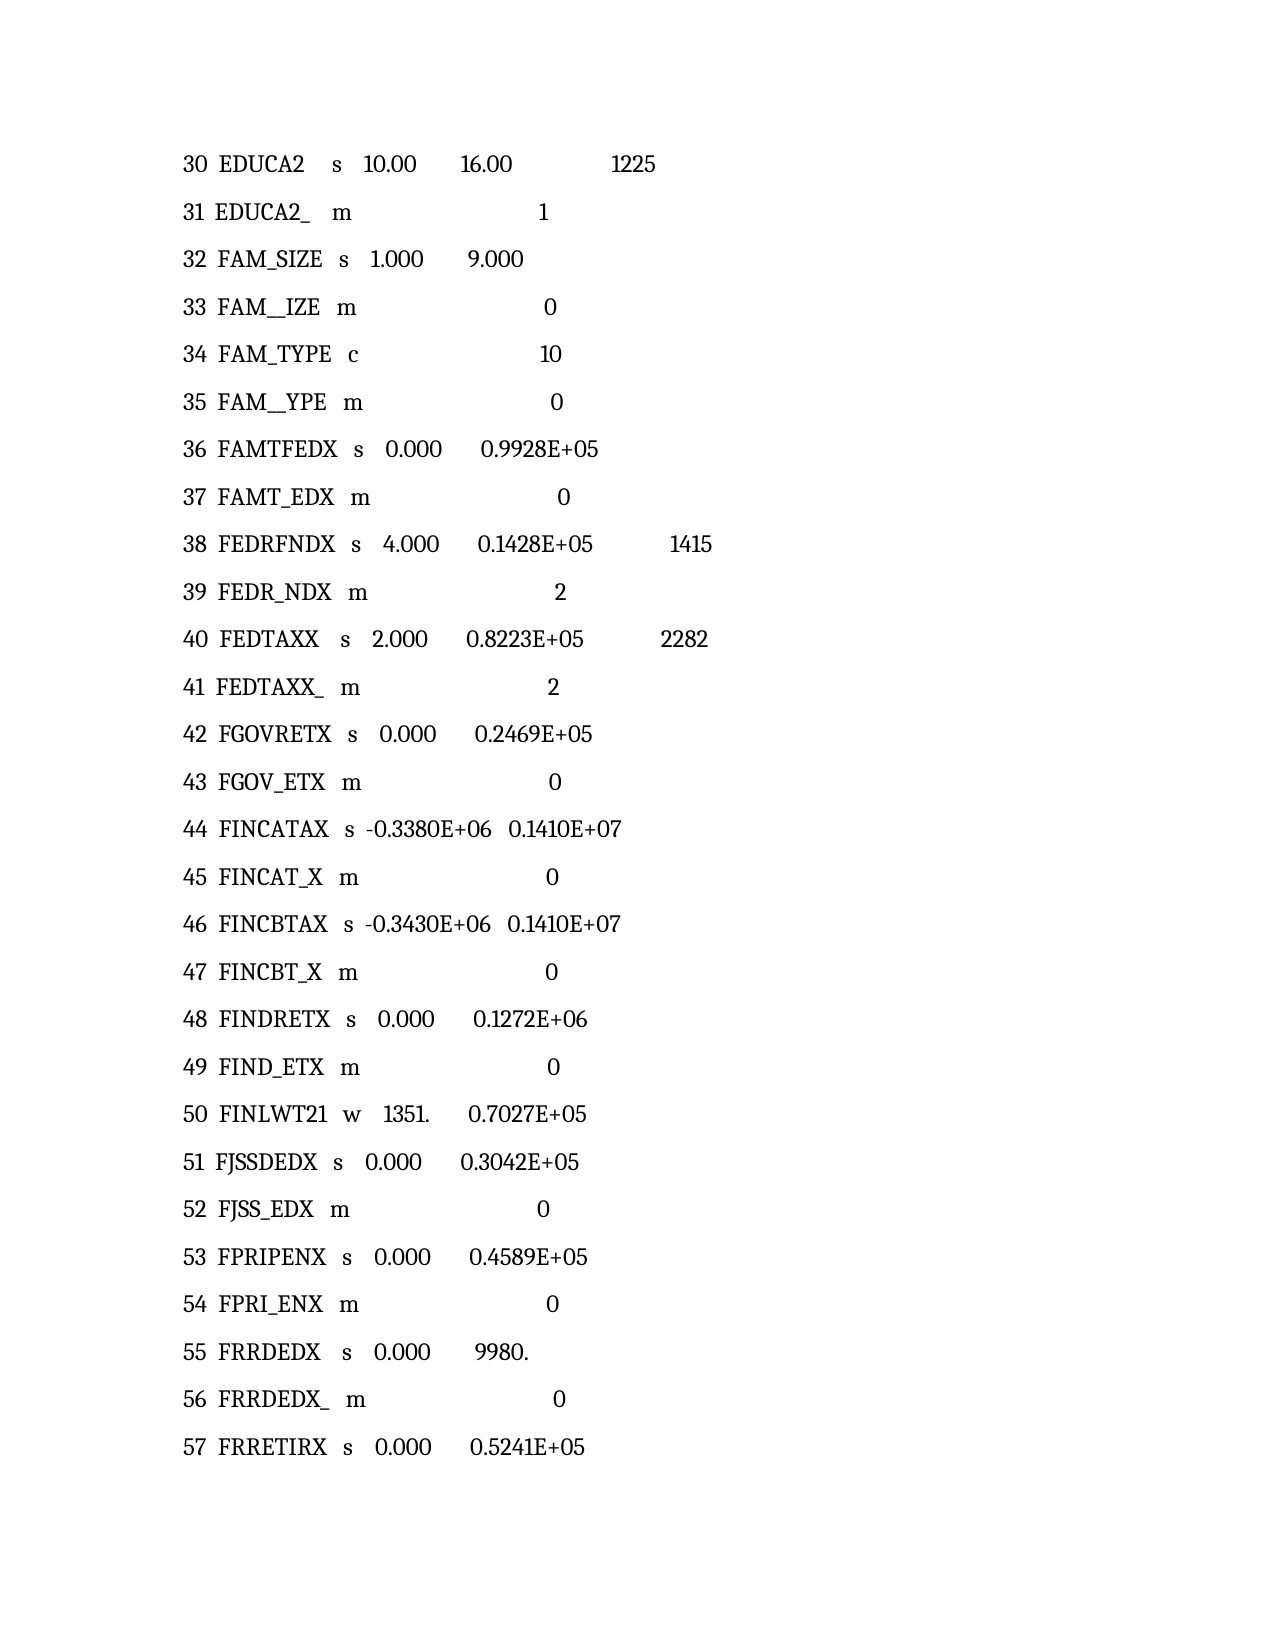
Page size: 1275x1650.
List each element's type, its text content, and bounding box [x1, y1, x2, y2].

text 33 FAM__IZE m 0 [150, 292, 1125, 321]
text 36 FAMTFEDX s 0.000 0.9928E+05 [150, 435, 1125, 464]
text 43 FGOV_ETX m 0 [150, 767, 1125, 796]
text 39 FEDR_NDX m 2 [150, 577, 1125, 606]
text 42 FGOVRETX s 0.000 0.2469E+05 [150, 720, 1125, 749]
text 57 FRRETIRX s 0.000 0.5241E+05 [150, 1432, 1125, 1461]
text 45 FINCAT_X m 0 [150, 862, 1125, 891]
text 53 FPRIPENX s 0.000 0.4589E+05 [150, 1242, 1125, 1271]
text 30 EDUCA2 s 10.00 16.00 1225 [150, 150, 1125, 179]
text 35 FAM__YPE m 0 [150, 387, 1125, 416]
text 56 FRRDEDX_ m 0 [150, 1385, 1125, 1414]
text 52 FJSS_EDX m 0 [150, 1195, 1125, 1224]
text 37 FAMT_EDX m 0 [150, 482, 1125, 511]
text 48 FINDRETX s 0.000 0.1272E+06 [150, 1005, 1125, 1034]
text 38 FEDRFNDX s 4.000 0.1428E+05 1415 [150, 530, 1125, 559]
text 55 FRRDEDX s 0.000 9980. [150, 1337, 1125, 1366]
text 54 FPRI_ENX m 0 [150, 1290, 1125, 1319]
text 50 FINLWT21 w 1351. 0.7027E+05 [150, 1100, 1125, 1129]
text 41 FEDTAXX_ m 2 [150, 672, 1125, 701]
text 44 FINCATAX s -0.3380E+06 0.1410E+07 [150, 815, 1125, 844]
text 32 FAM_SIZE s 1.000 9.000 [150, 245, 1125, 274]
text 34 FAM_TYPE c 10 [150, 340, 1125, 369]
text 31 EDUCA2_ m 1 [150, 197, 1125, 226]
text 46 FINCBTAX s -0.3430E+06 0.1410E+07 [150, 910, 1125, 939]
text 47 FINCBT_X m 0 [150, 957, 1125, 986]
text 51 FJSSDEDX s 0.000 0.3042E+05 [150, 1147, 1125, 1176]
text 40 FEDTAXX s 2.000 0.8223E+05 2282 [150, 625, 1125, 654]
text 49 FIND_ETX m 0 [150, 1052, 1125, 1081]
